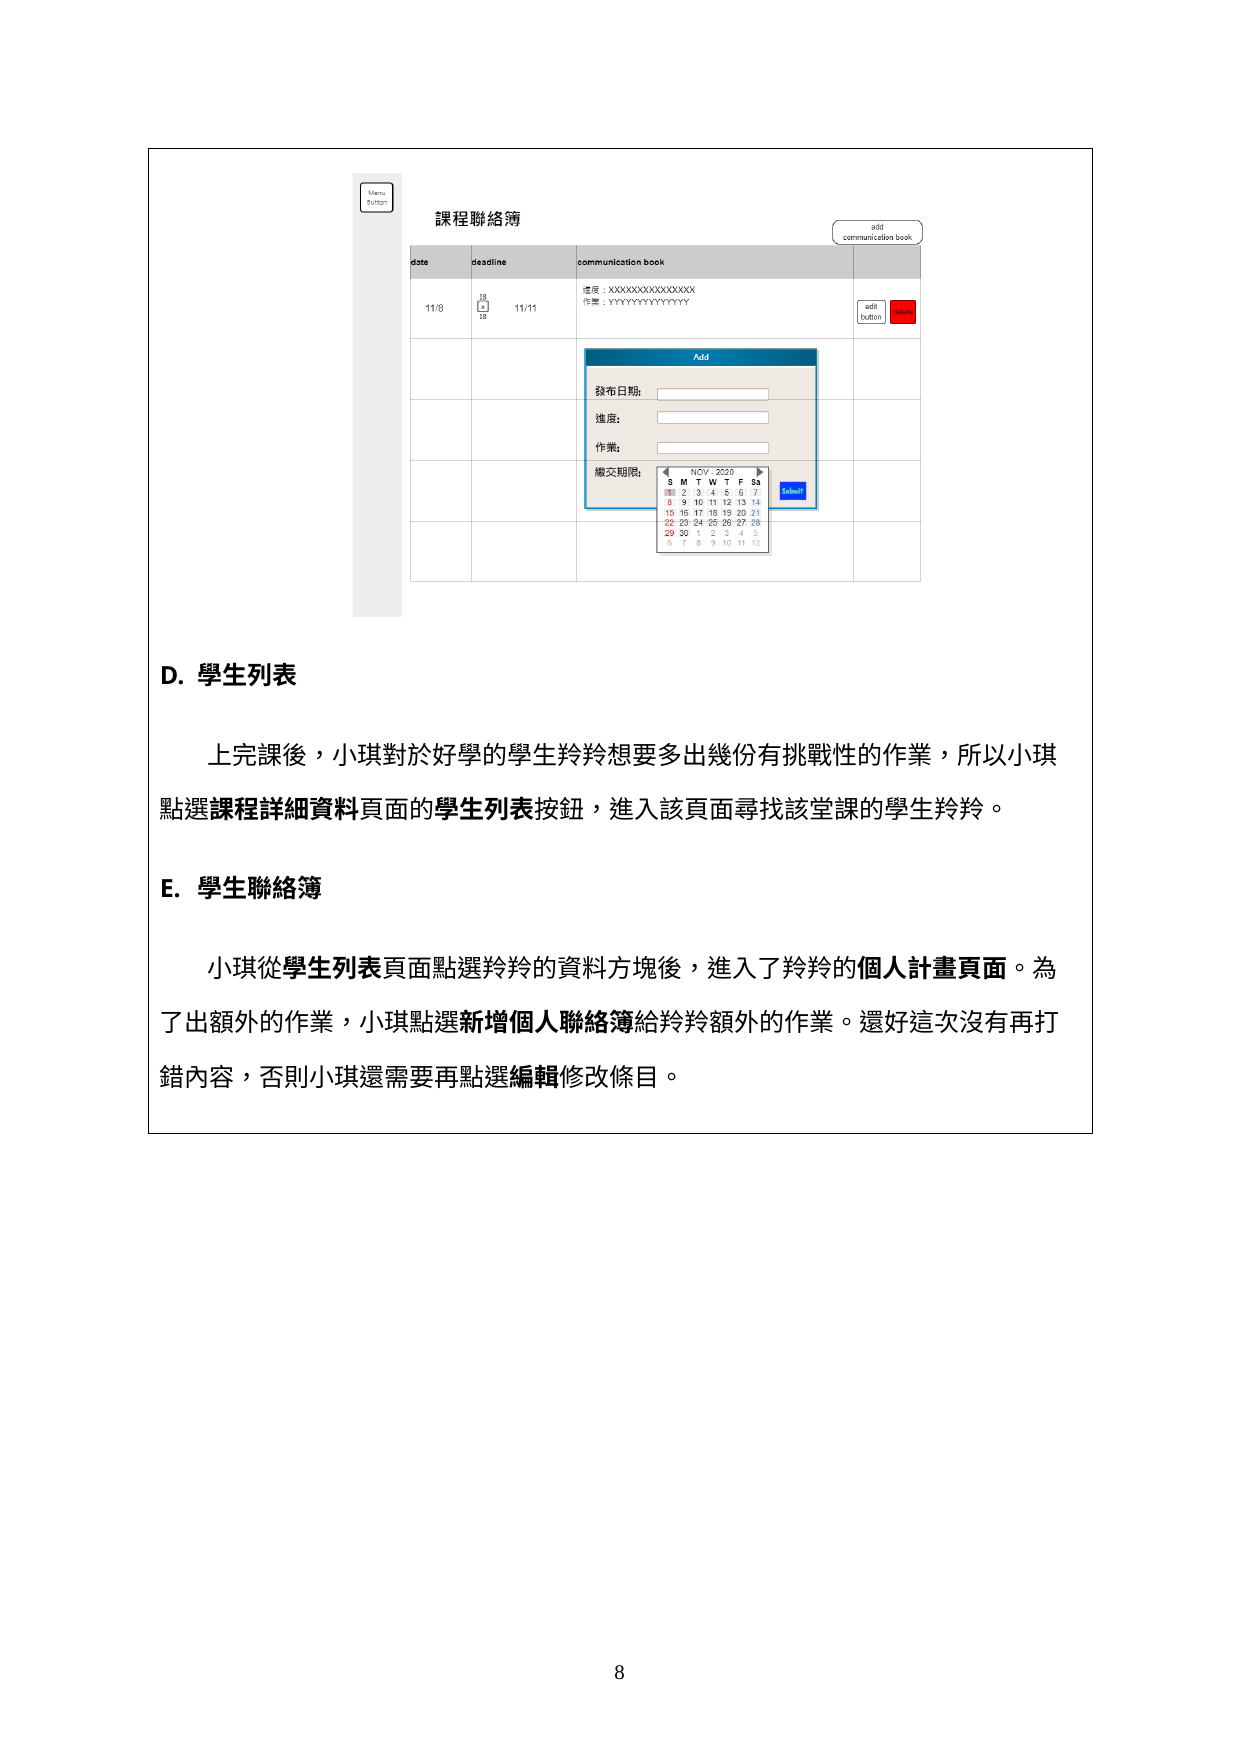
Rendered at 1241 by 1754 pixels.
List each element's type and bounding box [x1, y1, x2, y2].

picture [352, 173, 944, 617]
table_cell [149, 149, 1092, 1133]
